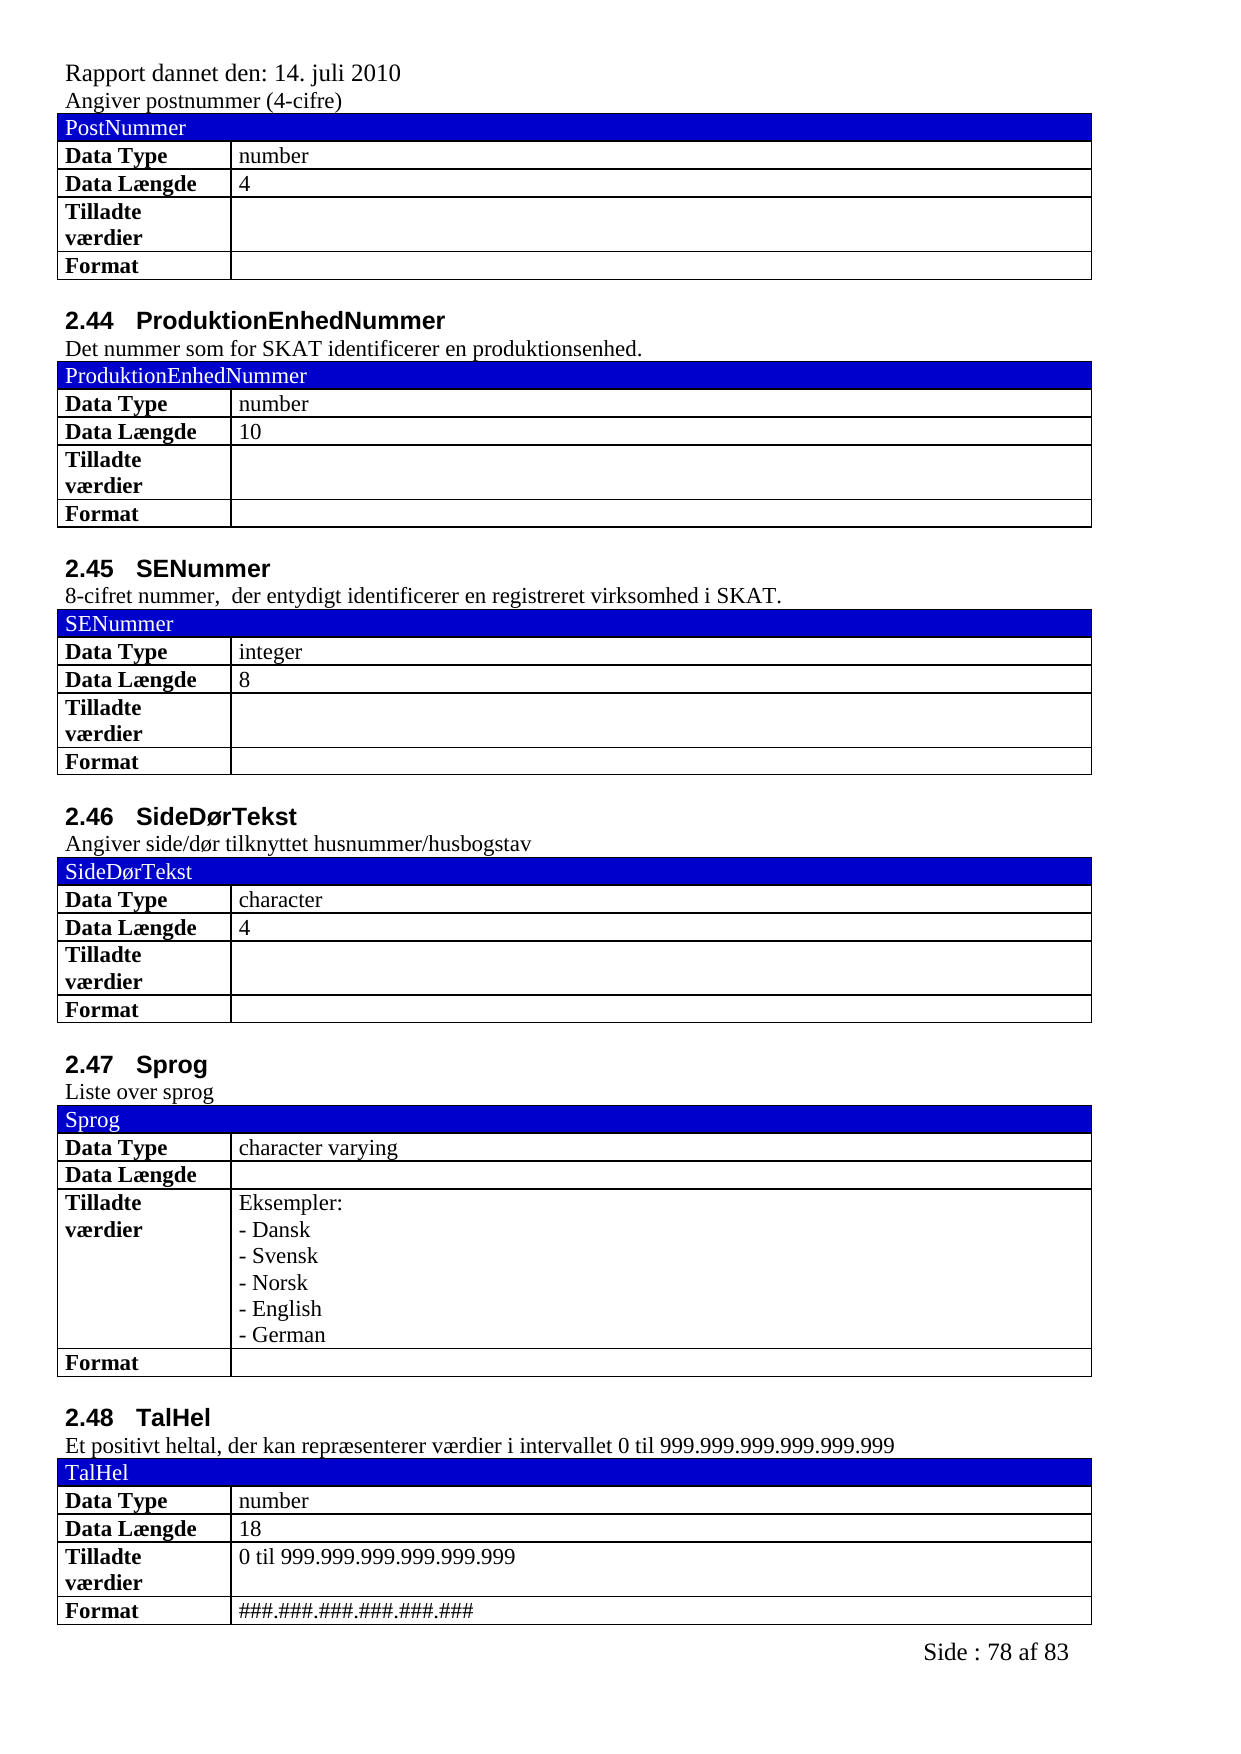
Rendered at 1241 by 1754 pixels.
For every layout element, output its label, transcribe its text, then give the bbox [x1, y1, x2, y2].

table_cell [232, 1349, 1091, 1376]
table_cell Data Type [58, 1487, 230, 1513]
table_cell 4 [232, 914, 1091, 940]
table_cell Data Type [58, 886, 230, 912]
table_cell ###.###.###.###.###.### [232, 1597, 1091, 1623]
table_cell [232, 694, 1091, 746]
subtitle ProduktionEnhedNummer [65, 306, 1181, 334]
subtitle SENummer [65, 554, 1181, 582]
table_cell [232, 500, 1091, 526]
table_cell Tilladte værdier [58, 198, 230, 251]
table_header ProduktionEnhedNummer [58, 362, 1091, 388]
table_cell Eksempler: - Dansk - Svensk - Norsk - English - German [232, 1190, 1091, 1348]
table_header TalHel [58, 1459, 1091, 1485]
table_cell [232, 446, 1091, 498]
table_cell Format [58, 1349, 230, 1376]
table_cell number [232, 1487, 1091, 1513]
table_cell Format [58, 252, 230, 278]
table_cell 18 [232, 1515, 1091, 1541]
table_cell Data Længde [58, 914, 230, 940]
text Det nummer som for SKAT identificerer en produktionsenhed. [65, 334, 1181, 361]
table_cell Data Længde [58, 418, 230, 444]
table_cell Data Længde [58, 1515, 230, 1541]
table_cell 8 [232, 666, 1091, 692]
table_cell 10 [232, 418, 1091, 444]
text Angiver postnummer (4-cifre) [65, 87, 1181, 113]
table_cell Format [58, 996, 230, 1022]
text 8-cifret nummer, der entydigt identificerer en registreret virksomhed i SKAT. [65, 582, 1181, 609]
table_cell integer [232, 638, 1091, 664]
table_cell number [232, 390, 1091, 416]
text Liste over sprog [65, 1078, 1181, 1105]
table_cell Tilladte værdier [58, 1190, 230, 1348]
table_cell [232, 198, 1091, 251]
table_cell Tilladte værdier [58, 694, 230, 746]
table_header SideDørTekst [58, 858, 1091, 884]
text Angiver side/dør tilknyttet husnummer/husbogstav [65, 830, 1181, 857]
table_cell [232, 1162, 1091, 1188]
table_cell 0 til 999.999.999.999.999.999 [232, 1543, 1091, 1596]
table_cell [232, 942, 1091, 994]
table_cell Tilladte værdier [58, 942, 230, 994]
table_cell Format [58, 500, 230, 526]
table_cell Tilladte værdier [58, 1543, 230, 1596]
table_cell [232, 996, 1091, 1022]
subtitle Sprog [65, 1049, 1181, 1078]
subtitle SideDørTekst [65, 802, 1181, 830]
table_cell Data Type [58, 142, 230, 168]
table_cell Data Type [58, 638, 230, 664]
table_cell [232, 252, 1091, 278]
table_cell Data Længde [58, 666, 230, 692]
table_cell Data Type [58, 390, 230, 416]
subtitle TalHel [65, 1403, 1181, 1432]
table_cell Format [58, 748, 230, 774]
table_cell 4 [232, 170, 1091, 196]
table_header PostNummer [58, 114, 1091, 140]
text Et positivt heltal, der kan repræsenterer værdier i intervallet 0 til 999.999.999.999.999.999 [65, 1432, 1181, 1458]
table_cell Format [58, 1597, 230, 1623]
table_header Sprog [58, 1106, 1091, 1132]
table_cell character varying [232, 1134, 1091, 1160]
table_cell character [232, 886, 1091, 912]
table_cell Data Længde [58, 170, 230, 196]
table_header SENummer [58, 610, 1091, 636]
table_cell Tilladte værdier [58, 446, 230, 498]
table_cell Data Længde [58, 1162, 230, 1188]
table_cell number [232, 142, 1091, 168]
table_cell Data Type [58, 1134, 230, 1160]
table_cell [232, 748, 1091, 774]
